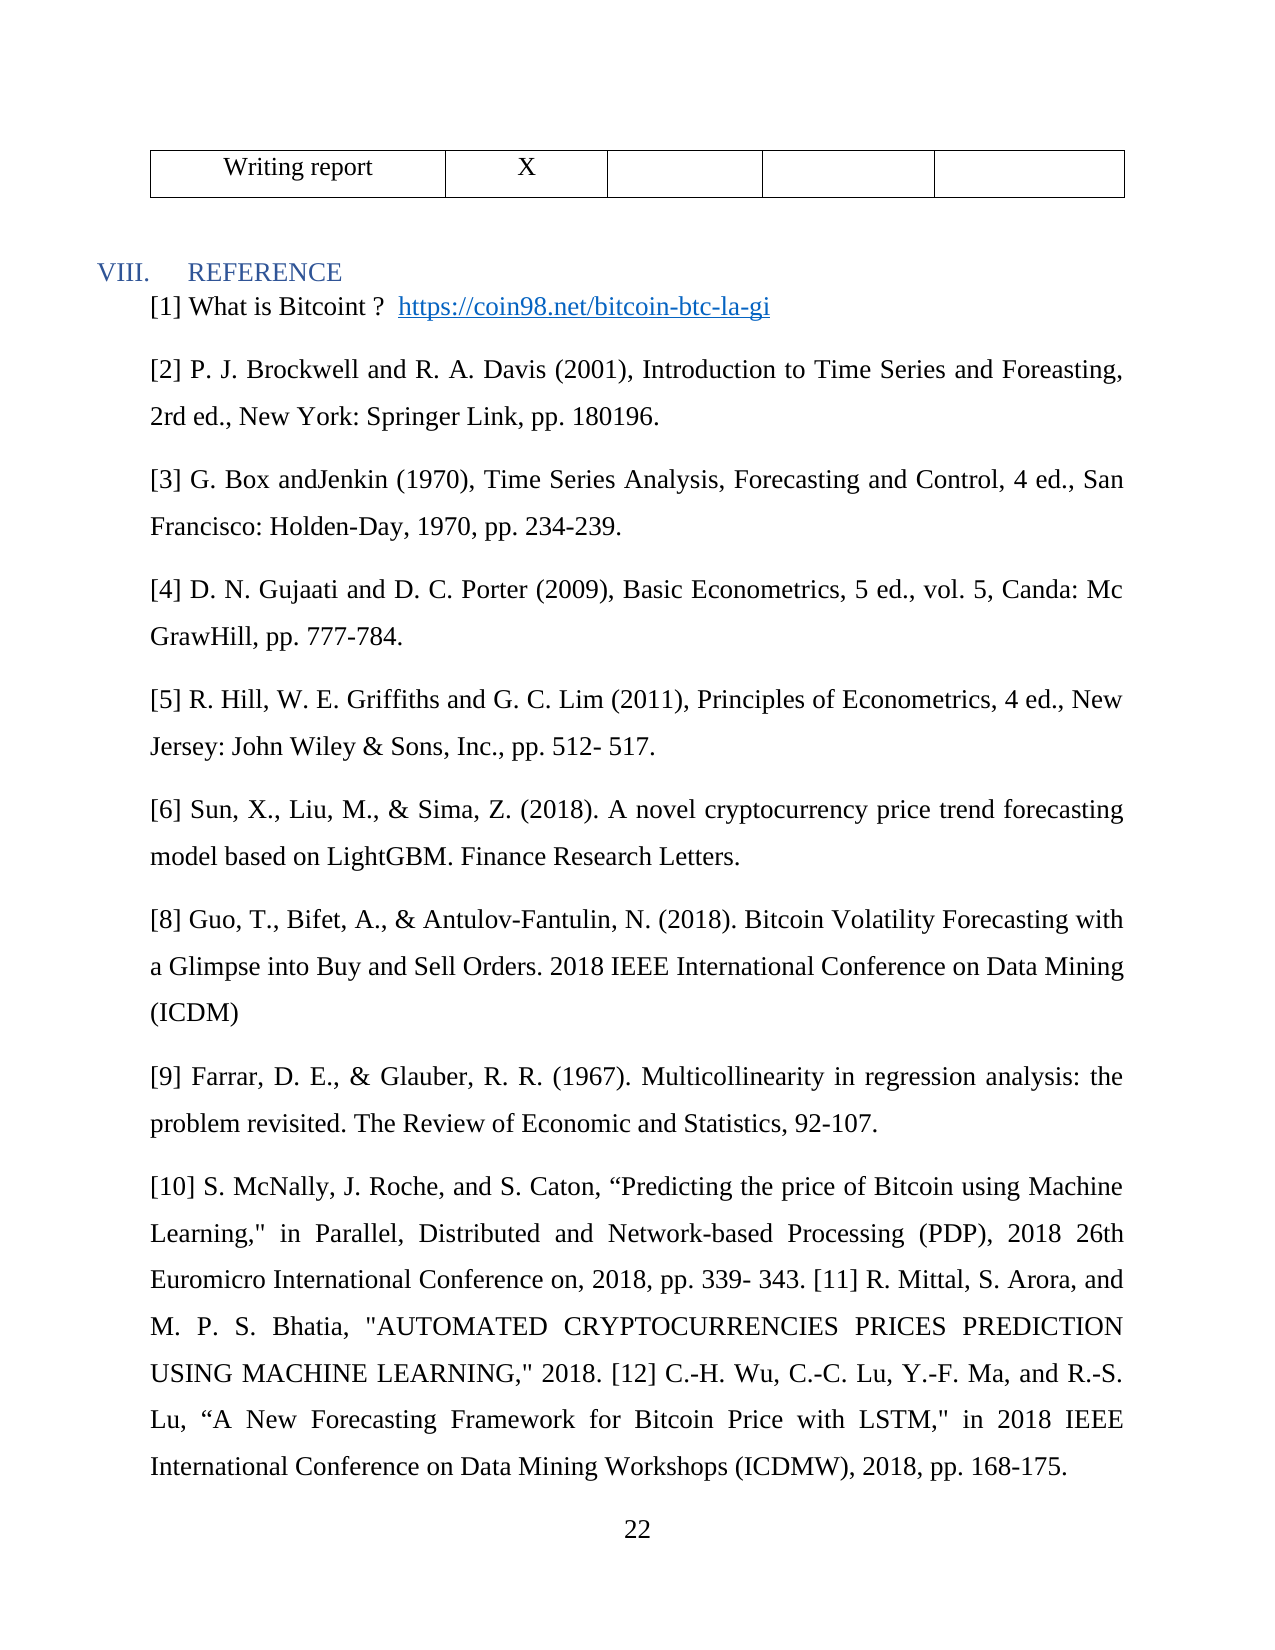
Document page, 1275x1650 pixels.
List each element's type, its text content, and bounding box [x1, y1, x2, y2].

text [6] Sun, X., Liu, M., & Sima, Z. (2018). A novel cryptocurrency price trend forecasting model based on LightGBM. Finance Research Letters. [150, 793, 1125, 871]
table_cell [935, 151, 1124, 197]
text [1] What is Bitcoint ? https://coin98.net/bitcoin-btc-la-gi [150, 290, 1125, 321]
table_cell [763, 151, 934, 197]
text ﻿[9] Farrar, D. E., & Glauber, R. R. (1967). Multicollinearity in regression analysis: the problem revisited. The Review of Economic and Statistics, 92-107. [150, 1060, 1125, 1138]
text [2] P. J. Brockwell and R. A. Davis (2001), Introduction to Time Series and Foreasting, 2rd ed., New York: Springer Link, pp. 180196. [150, 353, 1125, 431]
table_cell [608, 151, 762, 197]
text [5] R. Hill, W. E. Griffiths and G. C. Lim (2011), Principles of Econometrics, 4 ed., New Jersey: John Wiley & Sons, Inc., pp. 512- 517. [150, 683, 1125, 761]
text [4] D. N. Gujaati and D. C. Porter (2009), Basic Econometrics, 5 ed., vol. 5, Canda: Mc GrawHill, pp. 777-784. [150, 573, 1125, 651]
text [8] Guo, T., Bifet, A., & Antulov-Fantulin, N. (2018). Bitcoin Volatility Forecasting with a Glimpse into Buy and Sell Orders. 2018 IEEE International Conference on Data Mining (ICDM) [150, 903, 1125, 1027]
table_cell X [446, 151, 607, 197]
text [10] S. McNally, J. Roche, and S. Caton, “Predicting the price of Bitcoin using Machine Learning," in Parallel, Distributed and Network-based Processing (PDP), 2018 26th Euromicro International Conference on, 2018, pp. 339- 343. [11] R. Mittal, S. Arora, and M. P. S. Bhatia, "AUTOMATED CRYPTOCURRENCIES PRICES PREDICTION USING MACHINE LEARNING," 2018. [12] C.-H. Wu, C.-C. Lu, Y.-F. Ma, and R.-S. Lu, “A New Forecasting Framework for Bitcoin Price with LSTM," in 2018 IEEE International Conference on Data Mining Workshops (ICDMW), 2018, pp. 168-175. [150, 1170, 1125, 1481]
table_cell Writing report [151, 151, 445, 197]
text [3] G. Box andJenkin (1970), Time Series Analysis, Forecasting and Control, 4 ed., San Francisco: Holden-Day, 1970, pp. 234-239. [150, 463, 1125, 541]
subtitle REFERENCE [150, 256, 1125, 287]
